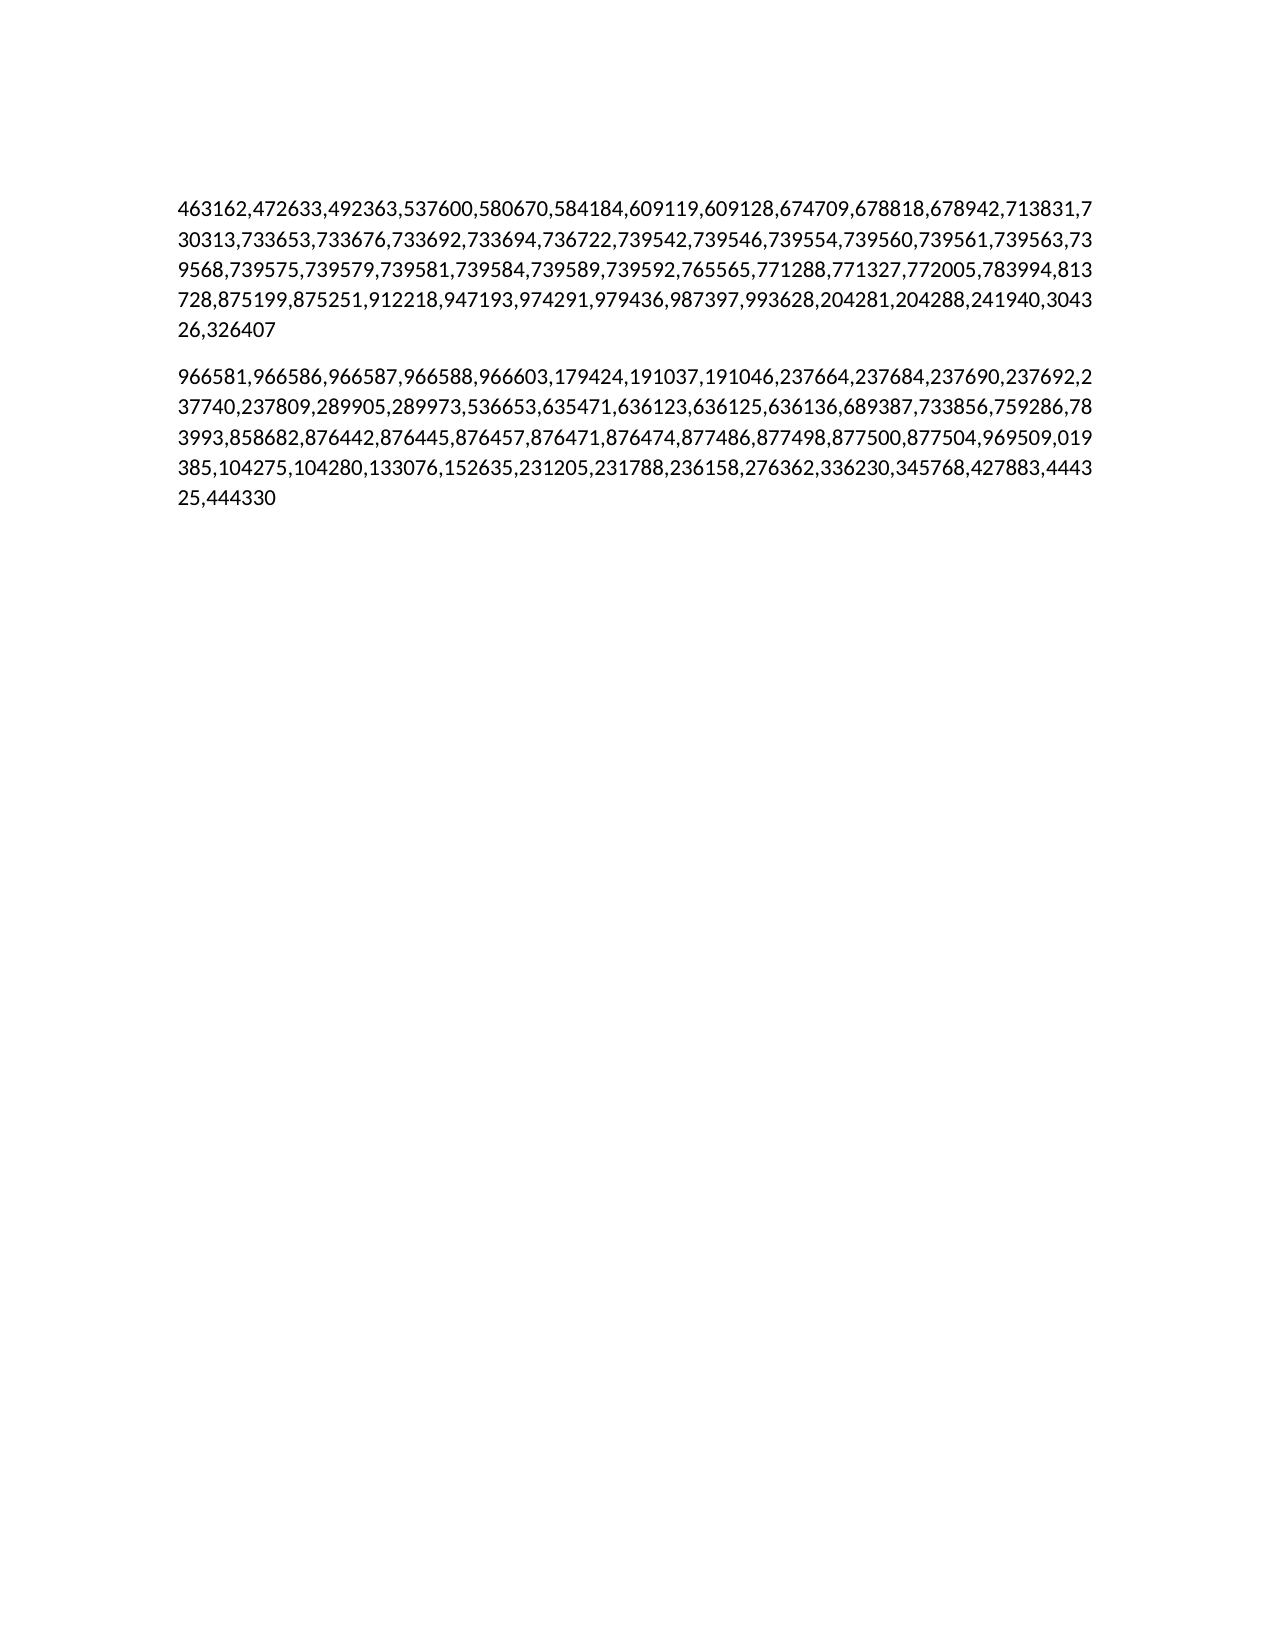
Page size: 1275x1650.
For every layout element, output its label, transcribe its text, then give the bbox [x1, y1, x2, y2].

text 966581,966586,966587,966588,966603,179424,191037,191046,237664,237684,237690,237692,237740,237809,289905,289973,536653,635471,636123,636125,636136,689387,733856,759286,783993,858682,876442,876445,876457,876471,876474,877486,877498,877500,877504,969509,019385,104275,104280,133076,152635,231205,231788,236158,276362,336230,345768,427883,444325,444330 [177, 362, 1098, 511]
text 463162,472633,492363,537600,580670,584184,609119,609128,674709,678818,678942,713831,730313,733653,733676,733692,733694,736722,739542,739546,739554,739560,739561,739563,739568,739575,739579,739581,739584,739589,739592,765565,771288,771327,772005,783994,813728,875199,875251,912218,947193,974291,979436,987397,993628,204281,204288,241940,304326,326407 [177, 194, 1098, 343]
